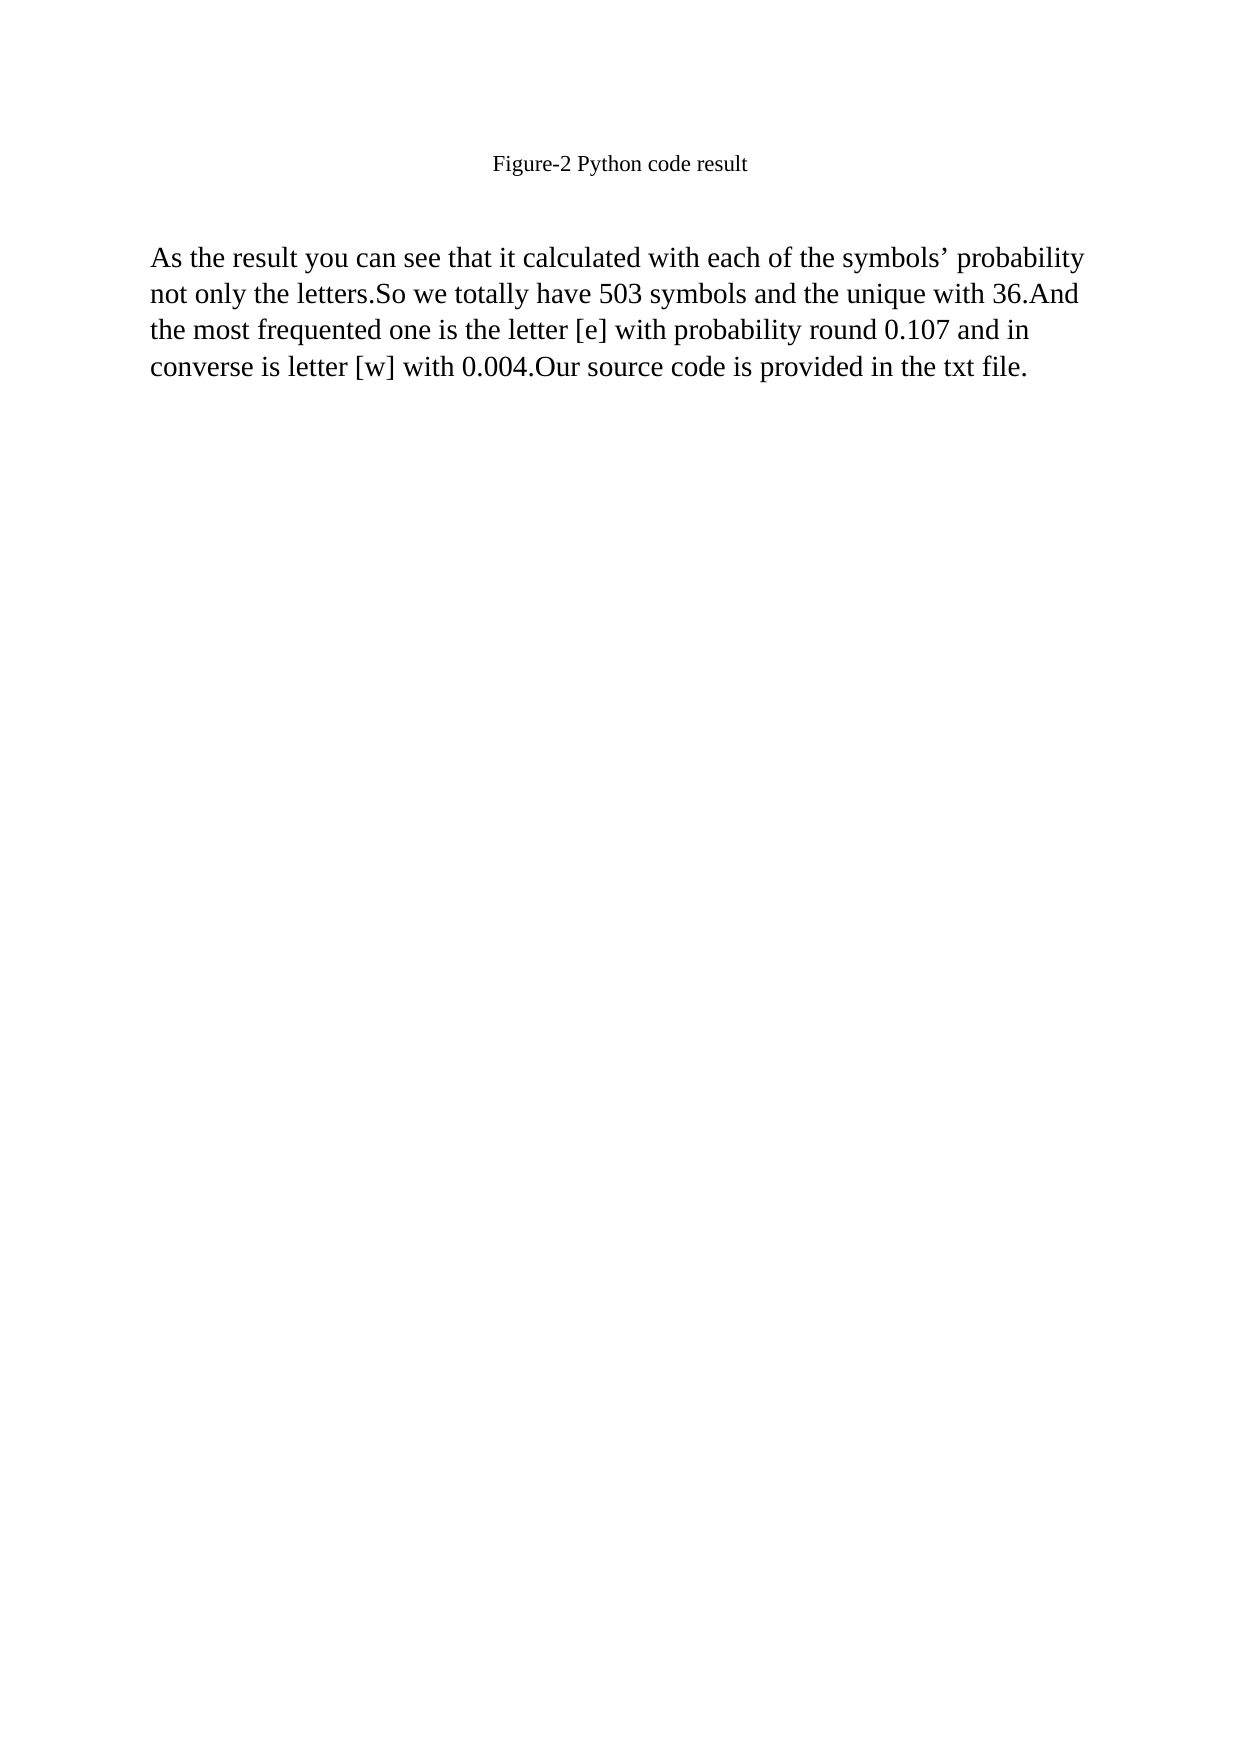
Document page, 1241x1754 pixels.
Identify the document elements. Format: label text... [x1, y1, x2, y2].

text As the result you can see that it calculated with each of the symbols’ probability not only the letters.So we totally have 503 symbols and the unique with 36.And the most frequented one is the letter [e] with probability round 0.107 and in converse is letter [w] with 0.004.Our source code is provided in the txt file. [150, 240, 1090, 382]
text Figure-2 Python code result [150, 150, 1090, 176]
